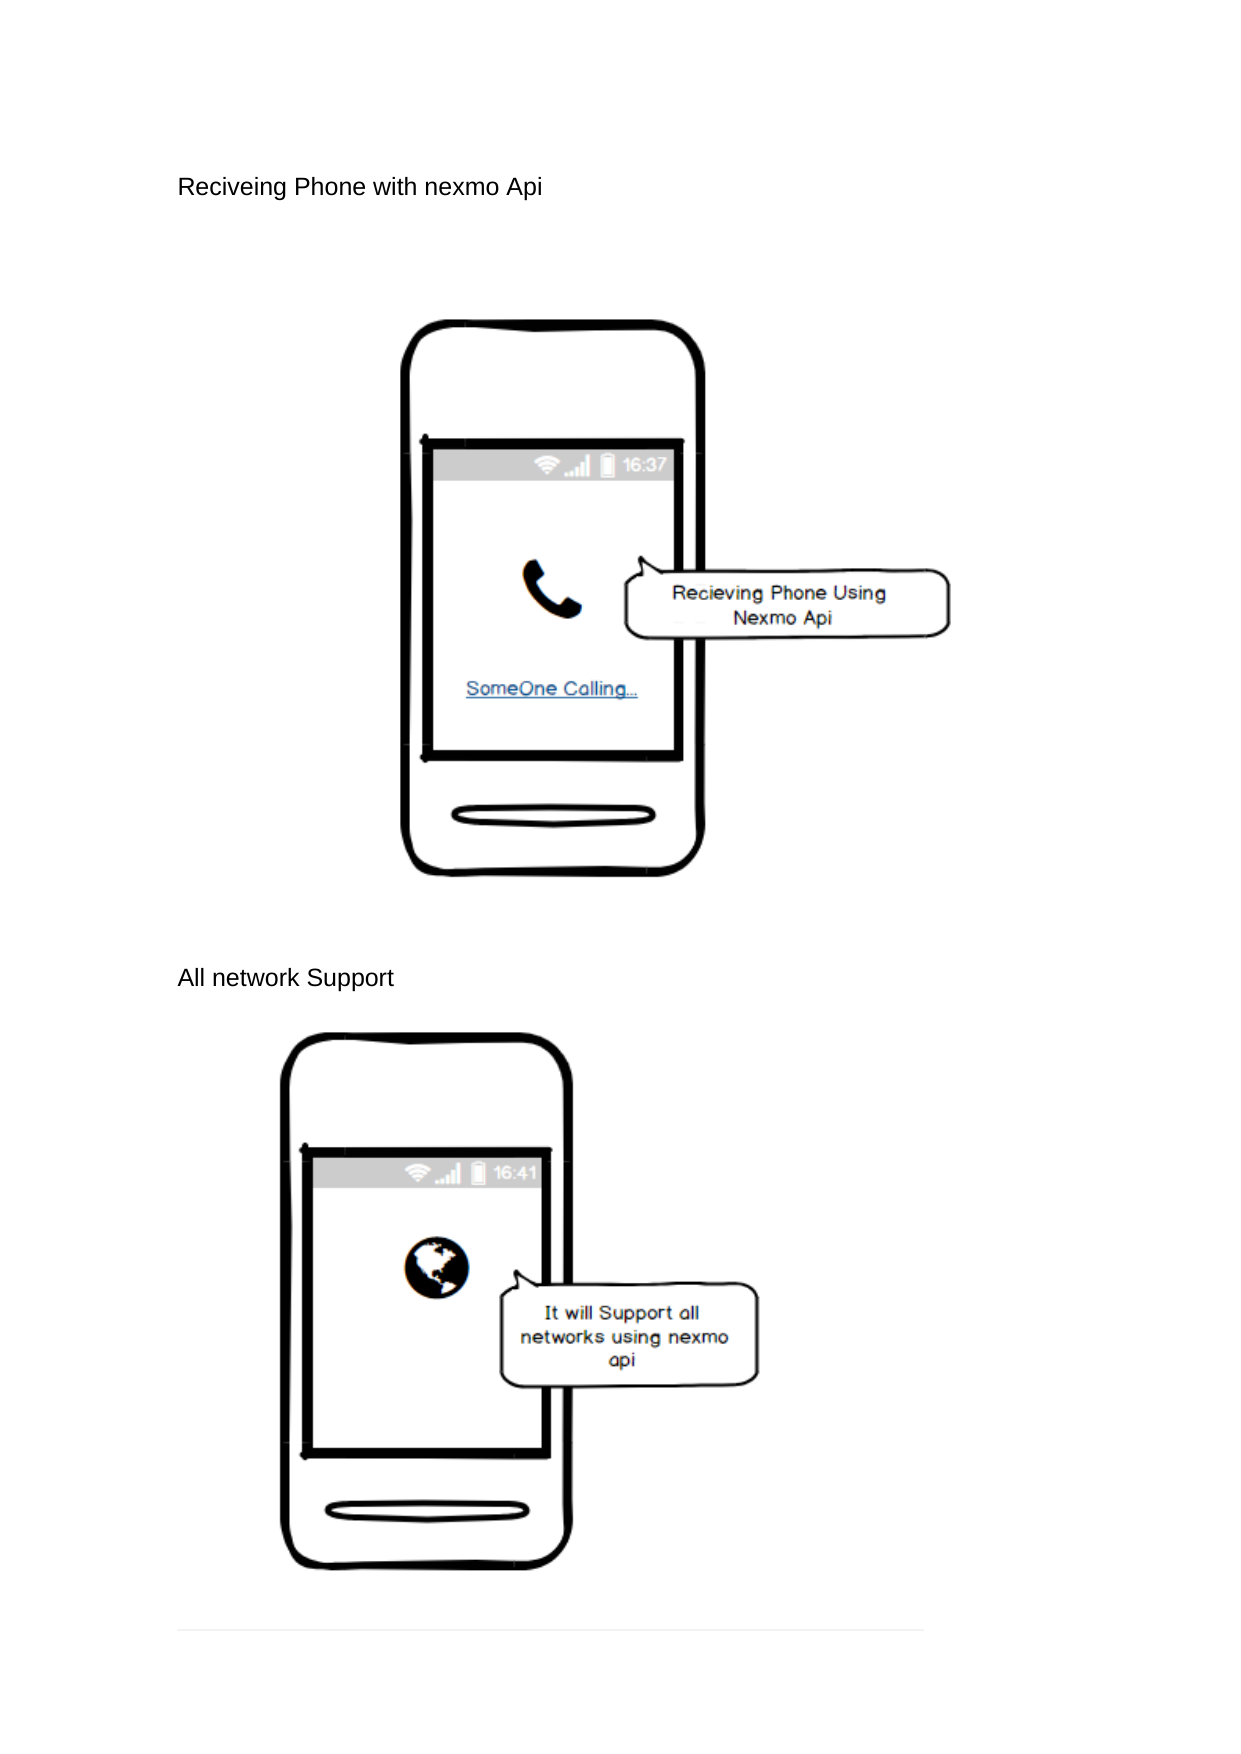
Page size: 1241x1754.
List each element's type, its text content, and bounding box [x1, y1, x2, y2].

picture [177, 1016, 924, 1631]
text All network Support [177, 963, 1152, 992]
picture [177, 279, 976, 885]
text Reciveing Phone with nexmo Api [177, 172, 1152, 201]
